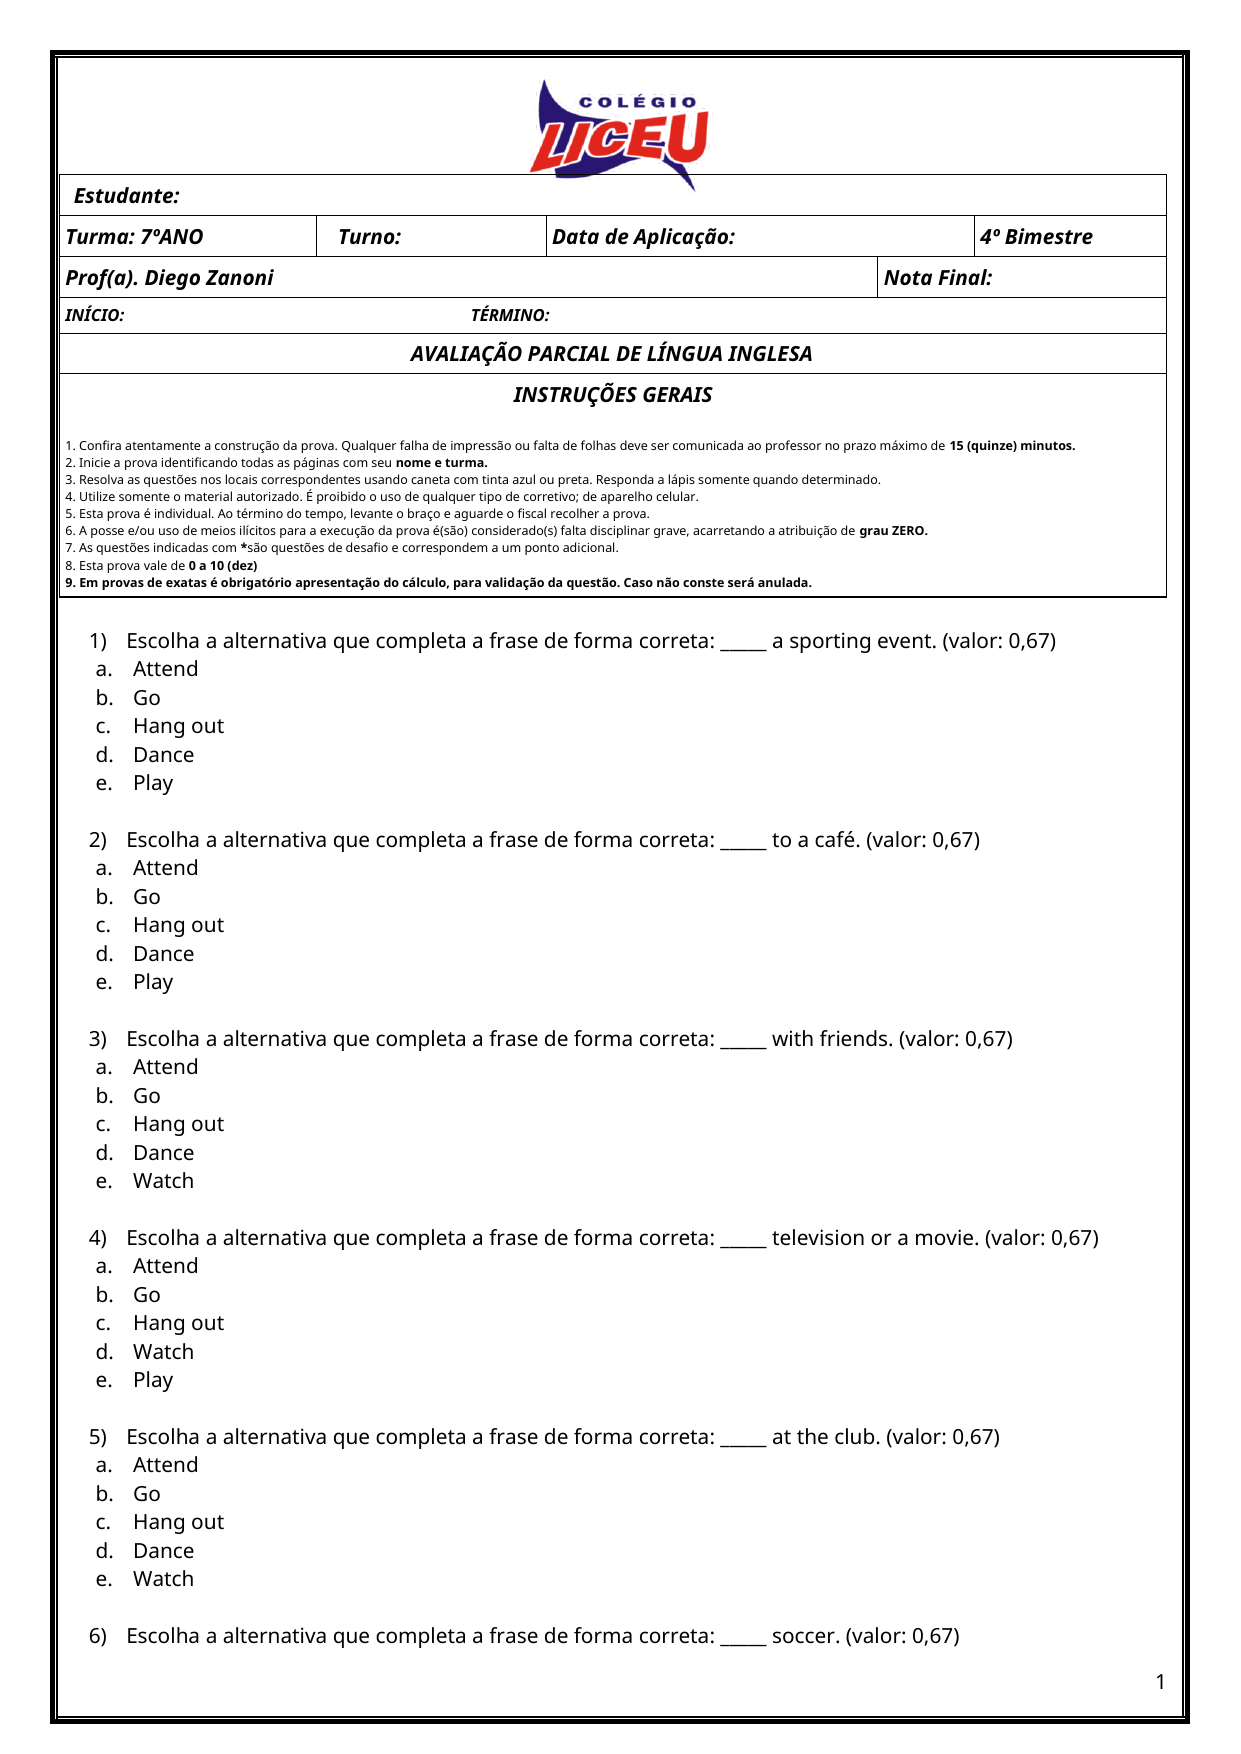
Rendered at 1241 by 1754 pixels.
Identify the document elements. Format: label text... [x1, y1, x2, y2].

list Watch [95, 1337, 1167, 1365]
list Escolha a alternativa que completa a frase de forma correta: _____ at the club. (valor: 0,67) [88, 1422, 1167, 1451]
picture [519, 70, 719, 174]
list Hang out [95, 1507, 1167, 1536]
list Go [95, 882, 1167, 910]
list Hang out [95, 1109, 1167, 1138]
list Attend [95, 1451, 1167, 1479]
table_cell INÍCIO: TÉRMINO: [60, 298, 1166, 332]
list Escolha a alternativa que completa a frase de forma correta: _____ a sporting event. (valor: 0,67) [88, 626, 1167, 654]
list Watch [95, 1166, 1167, 1195]
list Escolha a alternativa que completa a frase de forma correta: _____ soccer. (valor: 0,67) [88, 1621, 1167, 1650]
list Escolha a alternativa que completa a frase de forma correta: _____ with friends. (valor: 0,67) [88, 1024, 1167, 1052]
table_cell INSTRUÇÕES GERAIS 1. Confira atentamente a construção da prova. Qualquer falha de impressão ou falta de folhas deve ser comunicada ao professor no prazo máximo de 15 (quinze) minutos. 2. Inicie a prova identificando todas as páginas com seu nome e turma. 3. Resolva as questões nos locais correspondentes usando caneta com tinta azul ou preta. Responda a lápis somente quando determinado. 4. Utilize somente o material autorizado. É proibido o uso de qualquer tipo de corretivo; de aparelho celular. 5. Esta prova é individual. Ao término do tempo, levante o braço e aguarde o fiscal recolher a prova. 6. A posse e/ou uso de meios ilícitos para a execução da prova é(são) considerado(s) falta disciplinar grave, acarretando a atribuição de grau ZERO. 7. As questões indicadas com *são questões de desafio e correspondem a um ponto adicional. 8. Esta prova vale de 0 a 10 (dez) 9. Em provas de exatas é obrigatório apresentação do cálculo, para validação da questão. Caso não conste será anulada. [60, 374, 1166, 596]
table_header Estudante: [60, 175, 1166, 215]
table_cell Turno: [317, 216, 546, 256]
list Go [95, 683, 1167, 711]
table_cell Turma: 7ºANO [60, 216, 316, 256]
list Escolha a alternativa que completa a frase de forma correta: _____ to a café. (valor: 0,67) [88, 825, 1167, 853]
list Play [95, 967, 1167, 996]
table_cell Prof(a). Diego Zanoni [60, 257, 877, 297]
list Attend [95, 654, 1167, 683]
table_cell Nota Final: [878, 257, 1166, 297]
list Watch [95, 1564, 1167, 1593]
list Escolha a alternativa que completa a frase de forma correta: _____ television or a movie. (valor: 0,67) [88, 1223, 1167, 1252]
list Go [95, 1280, 1167, 1308]
list Go [95, 1081, 1167, 1109]
table_cell AVALIAÇÃO PARCIAL DE LÍNGUA INGLESA [60, 334, 1166, 373]
list Hang out [95, 1308, 1167, 1337]
table_cell Data de Aplicação: [547, 216, 974, 256]
list Dance [95, 1138, 1167, 1166]
list Dance [95, 939, 1167, 967]
list Play [95, 1365, 1167, 1394]
list Play [95, 768, 1167, 797]
list Attend [95, 1052, 1167, 1081]
list Dance [95, 1536, 1167, 1564]
list Go [95, 1479, 1167, 1507]
list Hang out [95, 711, 1167, 740]
list Attend [95, 853, 1167, 882]
table_cell 4º Bimestre [975, 216, 1166, 256]
list Attend [95, 1252, 1167, 1280]
list Dance [95, 740, 1167, 768]
list Hang out [95, 910, 1167, 939]
